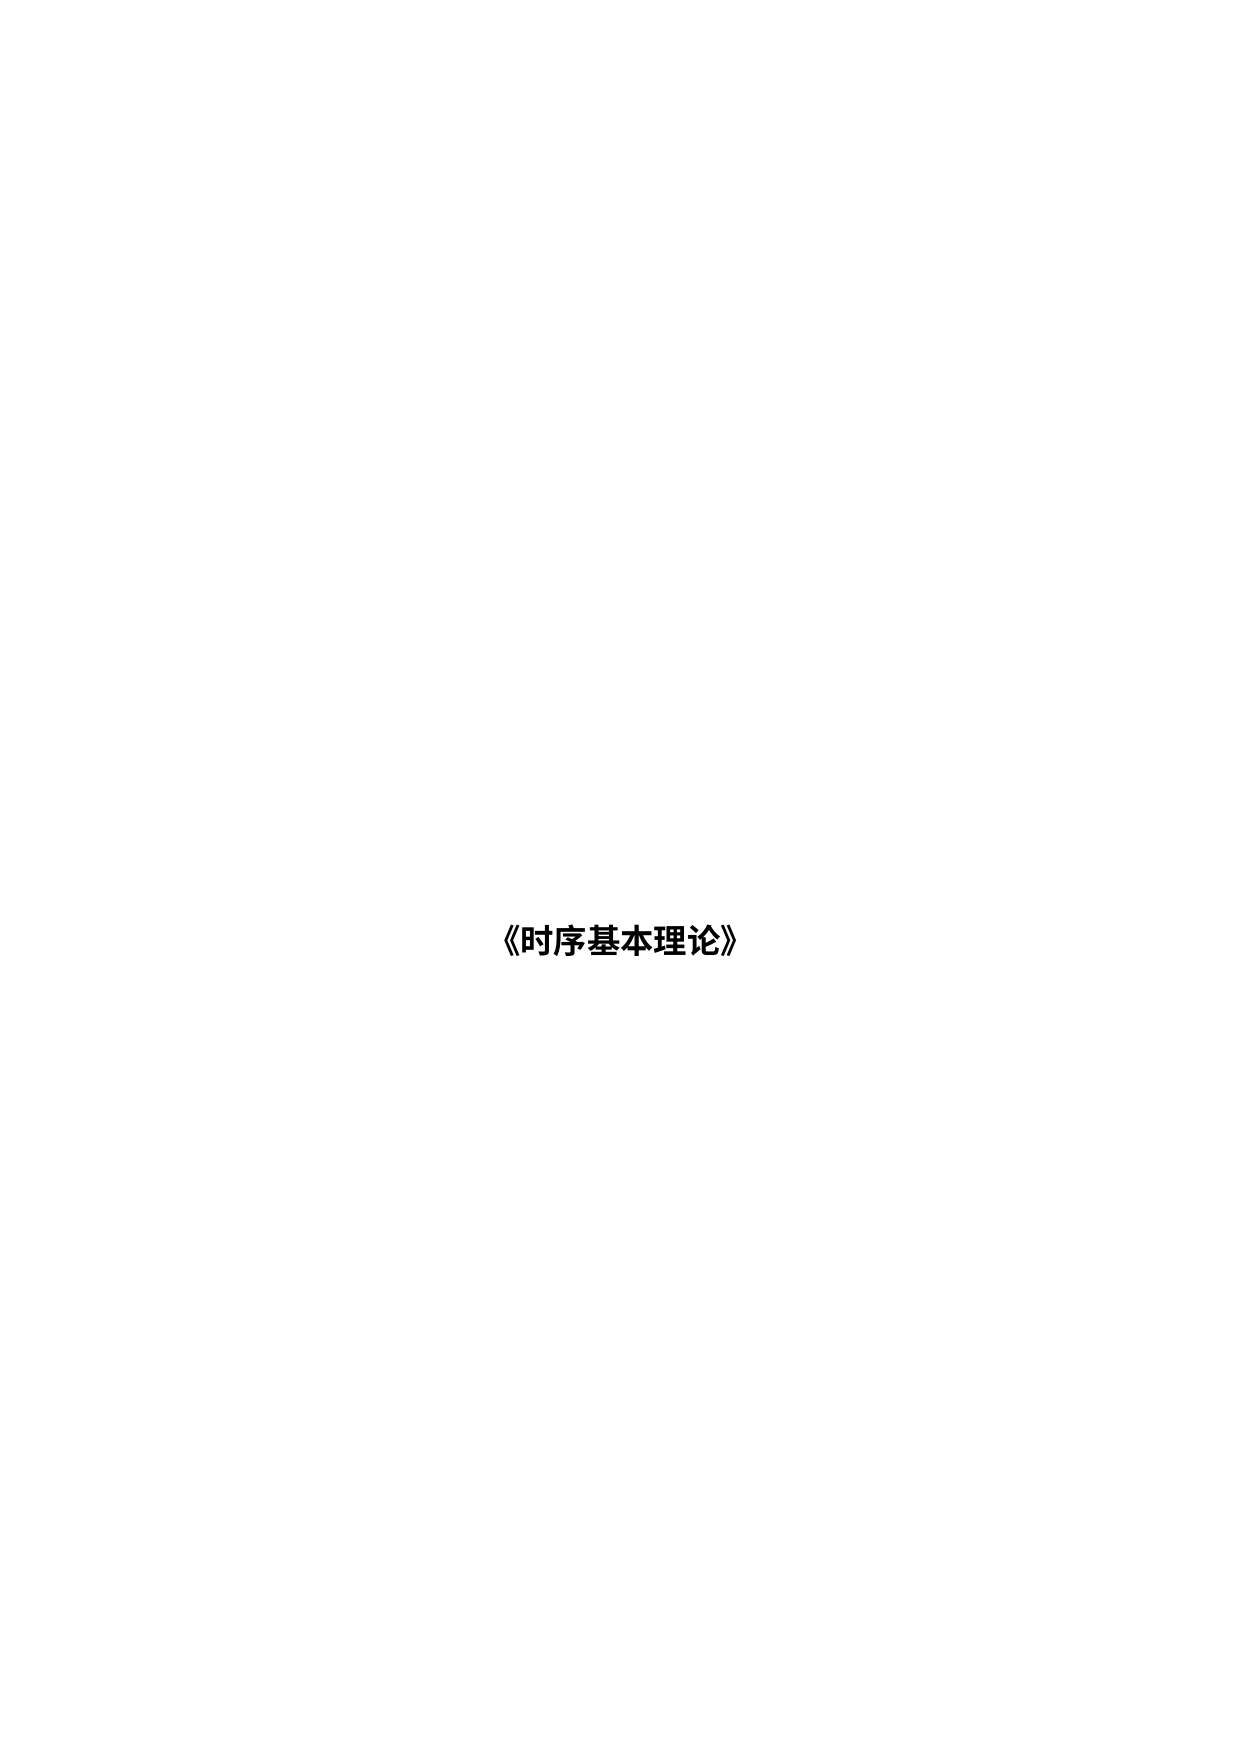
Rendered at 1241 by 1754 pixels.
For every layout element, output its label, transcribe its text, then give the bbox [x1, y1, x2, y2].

title 《时序基本理论》 [187, 907, 1053, 972]
